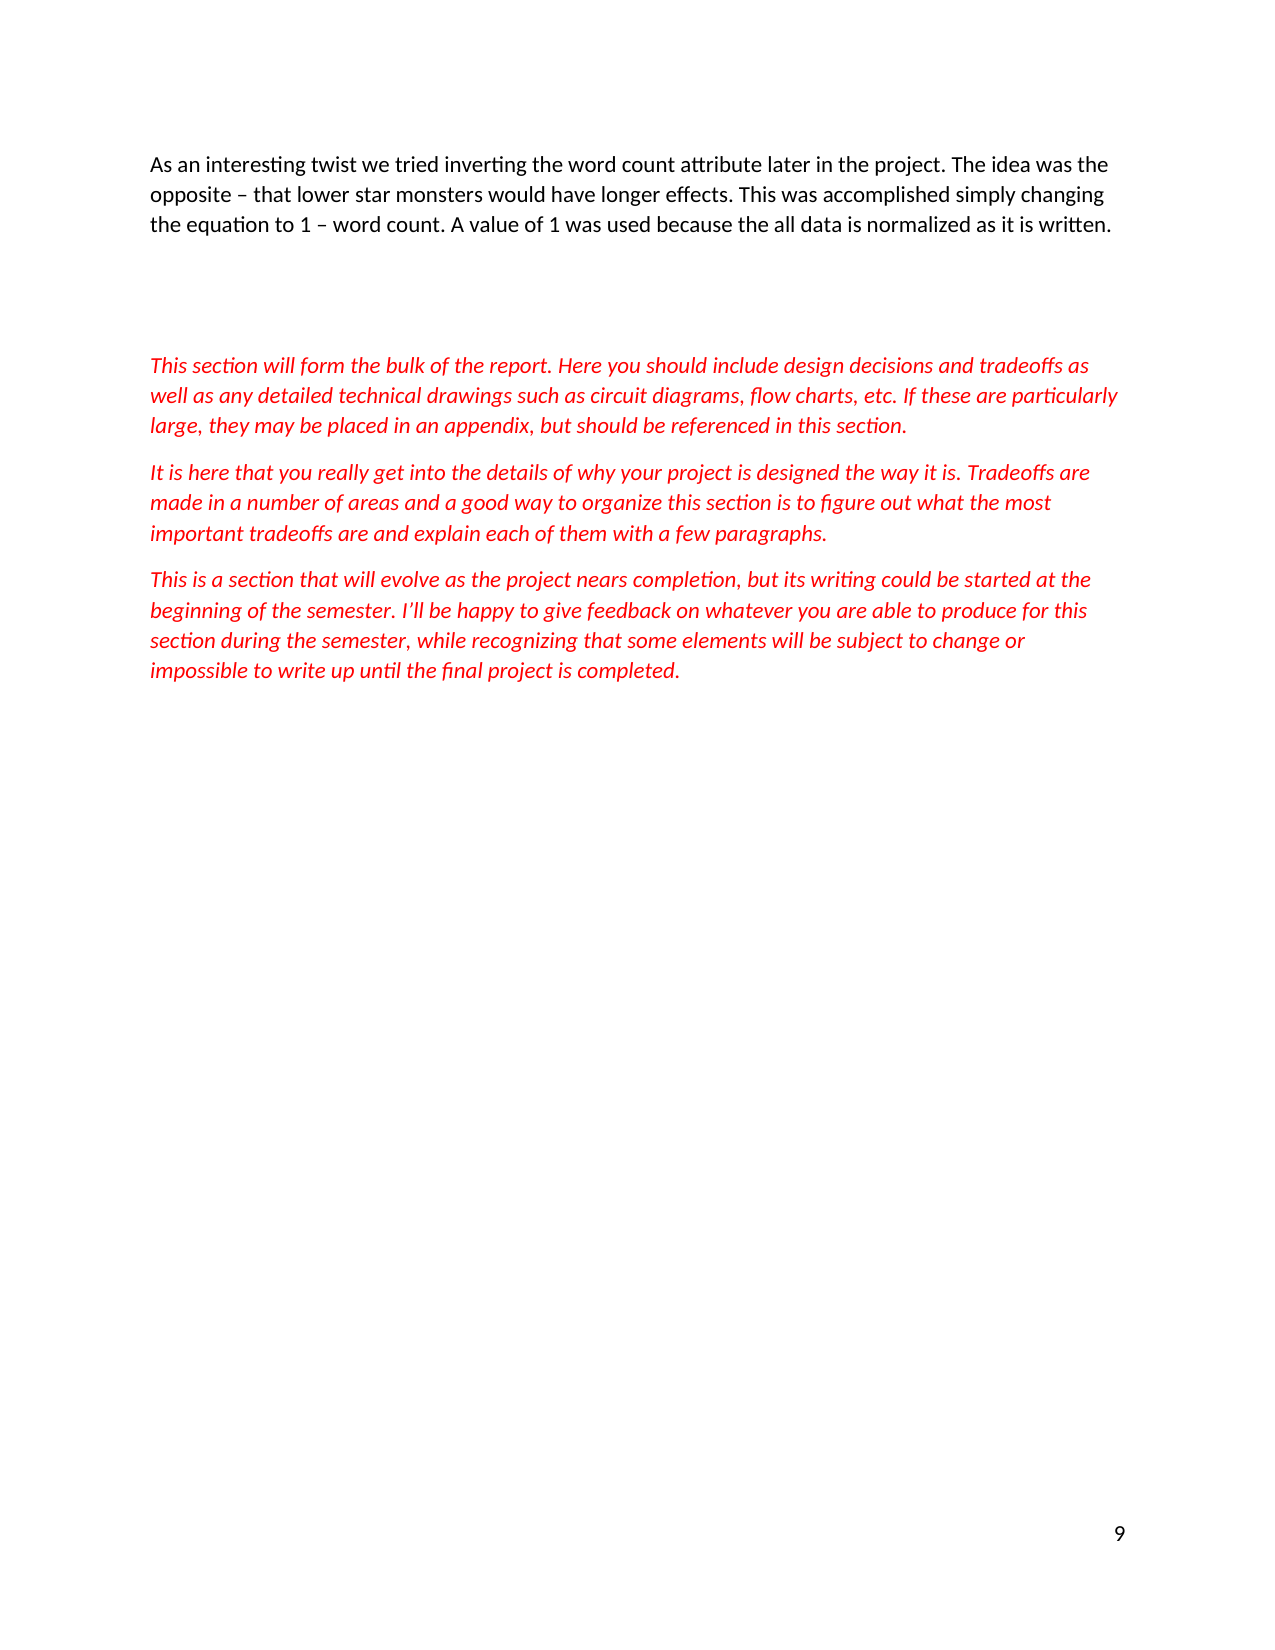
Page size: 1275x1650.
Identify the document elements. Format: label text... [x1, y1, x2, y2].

text As an interesting twist we tried inverting the word count attribute later in the project. The idea was the opposite – that lower star monsters would have longer effects. This was accomplished simply changing the equation to 1 – word count. A value of 1 was used because the all data is normalized as it is written. [150, 150, 1125, 238]
text It is here that you really get into the details of why your project is designed the way it is. Tradeoffs are made in a number of areas and a good way to organize this section is to figure out what the most important tradeoffs are and explain each of them with a few paragraphs. [150, 458, 1125, 547]
text This is a section that will evolve as the project nears completion, but its writing could be started at the beginning of the semester. I’ll be happy to give feedback on whatever you are able to produce for this section during the semester, while recognizing that some elements will be subject to change or impossible to write up until the final project is completed. [150, 566, 1125, 684]
